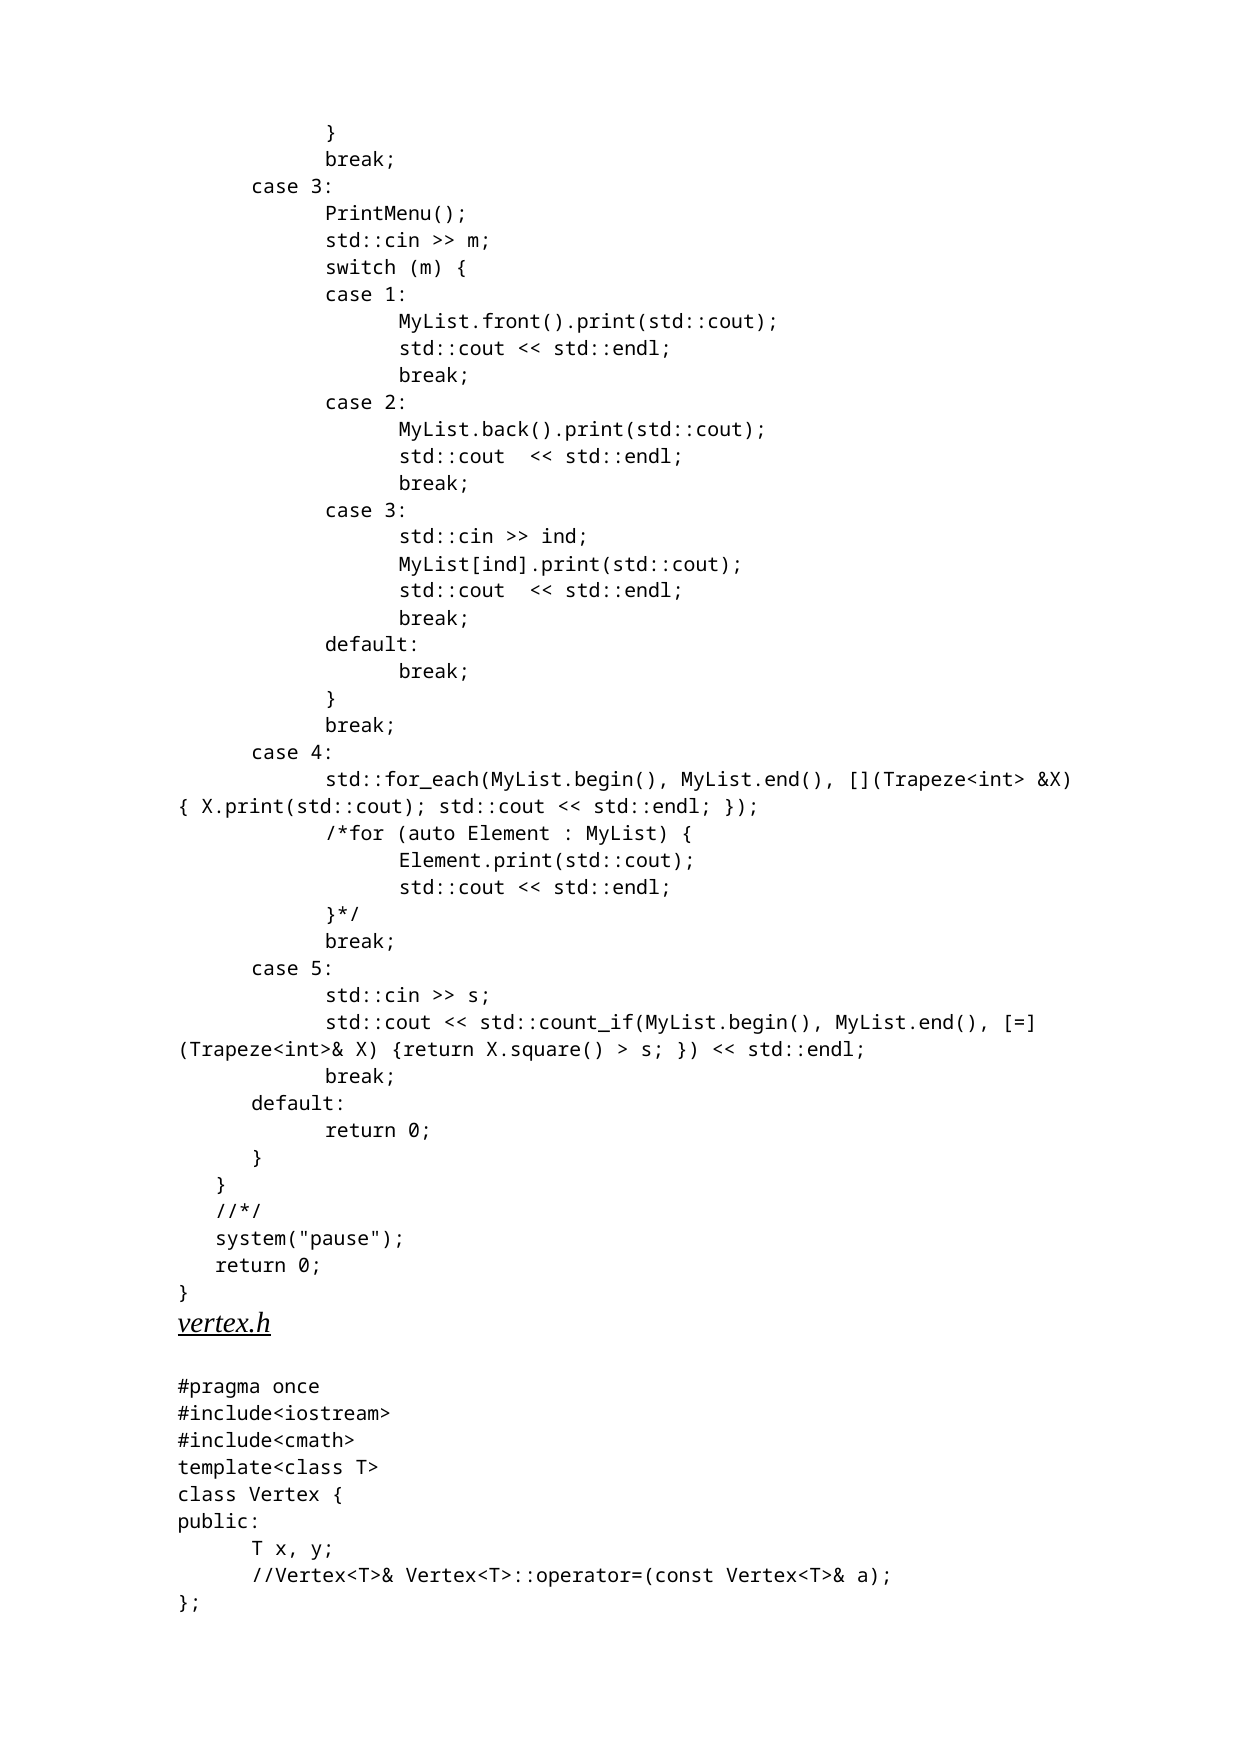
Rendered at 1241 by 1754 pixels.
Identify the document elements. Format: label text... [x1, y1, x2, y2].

text break; [177, 604, 1152, 631]
text vertex.h [177, 1305, 1152, 1339]
text std::cin >> s; [177, 981, 1152, 1008]
text template<class T> [177, 1453, 1152, 1480]
text case 5: [177, 954, 1152, 981]
text } [177, 1143, 1152, 1170]
text /*for (auto Element : MyList) { [177, 819, 1152, 847]
text #include<cmath> [177, 1426, 1152, 1453]
text default: [177, 631, 1152, 658]
text break; [177, 361, 1152, 388]
text case 4: [177, 739, 1152, 766]
text break; [177, 1062, 1152, 1089]
text return 0; [177, 1251, 1152, 1278]
text } [177, 1278, 1152, 1305]
text switch (m) { [177, 253, 1152, 280]
text default: [177, 1089, 1152, 1116]
text }; [177, 1588, 1152, 1615]
text case 3: [177, 172, 1152, 199]
text std::cin >> ind; [177, 523, 1152, 550]
text return 0; [177, 1116, 1152, 1143]
text #include<iostream> [177, 1399, 1152, 1426]
text std::cin >> m; [177, 226, 1152, 253]
text break; [177, 658, 1152, 685]
text std::cout << std::endl; [177, 334, 1152, 361]
text MyList.front().print(std::cout); [177, 307, 1152, 334]
text T x, y; [177, 1534, 1152, 1561]
text MyList.back().print(std::cout); [177, 415, 1152, 442]
text break; [177, 469, 1152, 496]
text } [177, 1170, 1152, 1197]
text case 1: [177, 280, 1152, 307]
text break; [177, 145, 1152, 172]
text PrintMenu(); [177, 199, 1152, 226]
text std::for_each(MyList.begin(), MyList.end(), [](Trapeze<int> &X) { X.print(std::cout); std::cout << std::endl; }); [177, 766, 1152, 819]
text std::cout << std::endl; [177, 873, 1152, 901]
text break; [177, 712, 1152, 739]
text #pragma once [177, 1372, 1152, 1399]
text MyList[ind].print(std::cout); [177, 550, 1152, 577]
text class Vertex { [177, 1480, 1152, 1507]
text public: [177, 1507, 1152, 1534]
text Element.print(std::cout); [177, 847, 1152, 873]
text //Vertex<T>& Vertex<T>::operator=(const Vertex<T>& a); [177, 1561, 1152, 1588]
text } [177, 685, 1152, 712]
text }*/ [177, 901, 1152, 927]
text std::cout << std::count_if(MyList.begin(), MyList.end(), [=](Trapeze<int>& X) {return X.square() > s; }) << std::endl; [177, 1008, 1152, 1062]
text //*/ [177, 1197, 1152, 1224]
text system("pause"); [177, 1224, 1152, 1251]
text case 2: [177, 388, 1152, 415]
text break; [177, 927, 1152, 954]
text std::cout << std::endl; [177, 442, 1152, 469]
text } [177, 118, 1152, 145]
text std::cout << std::endl; [177, 577, 1152, 604]
text case 3: [177, 496, 1152, 523]
